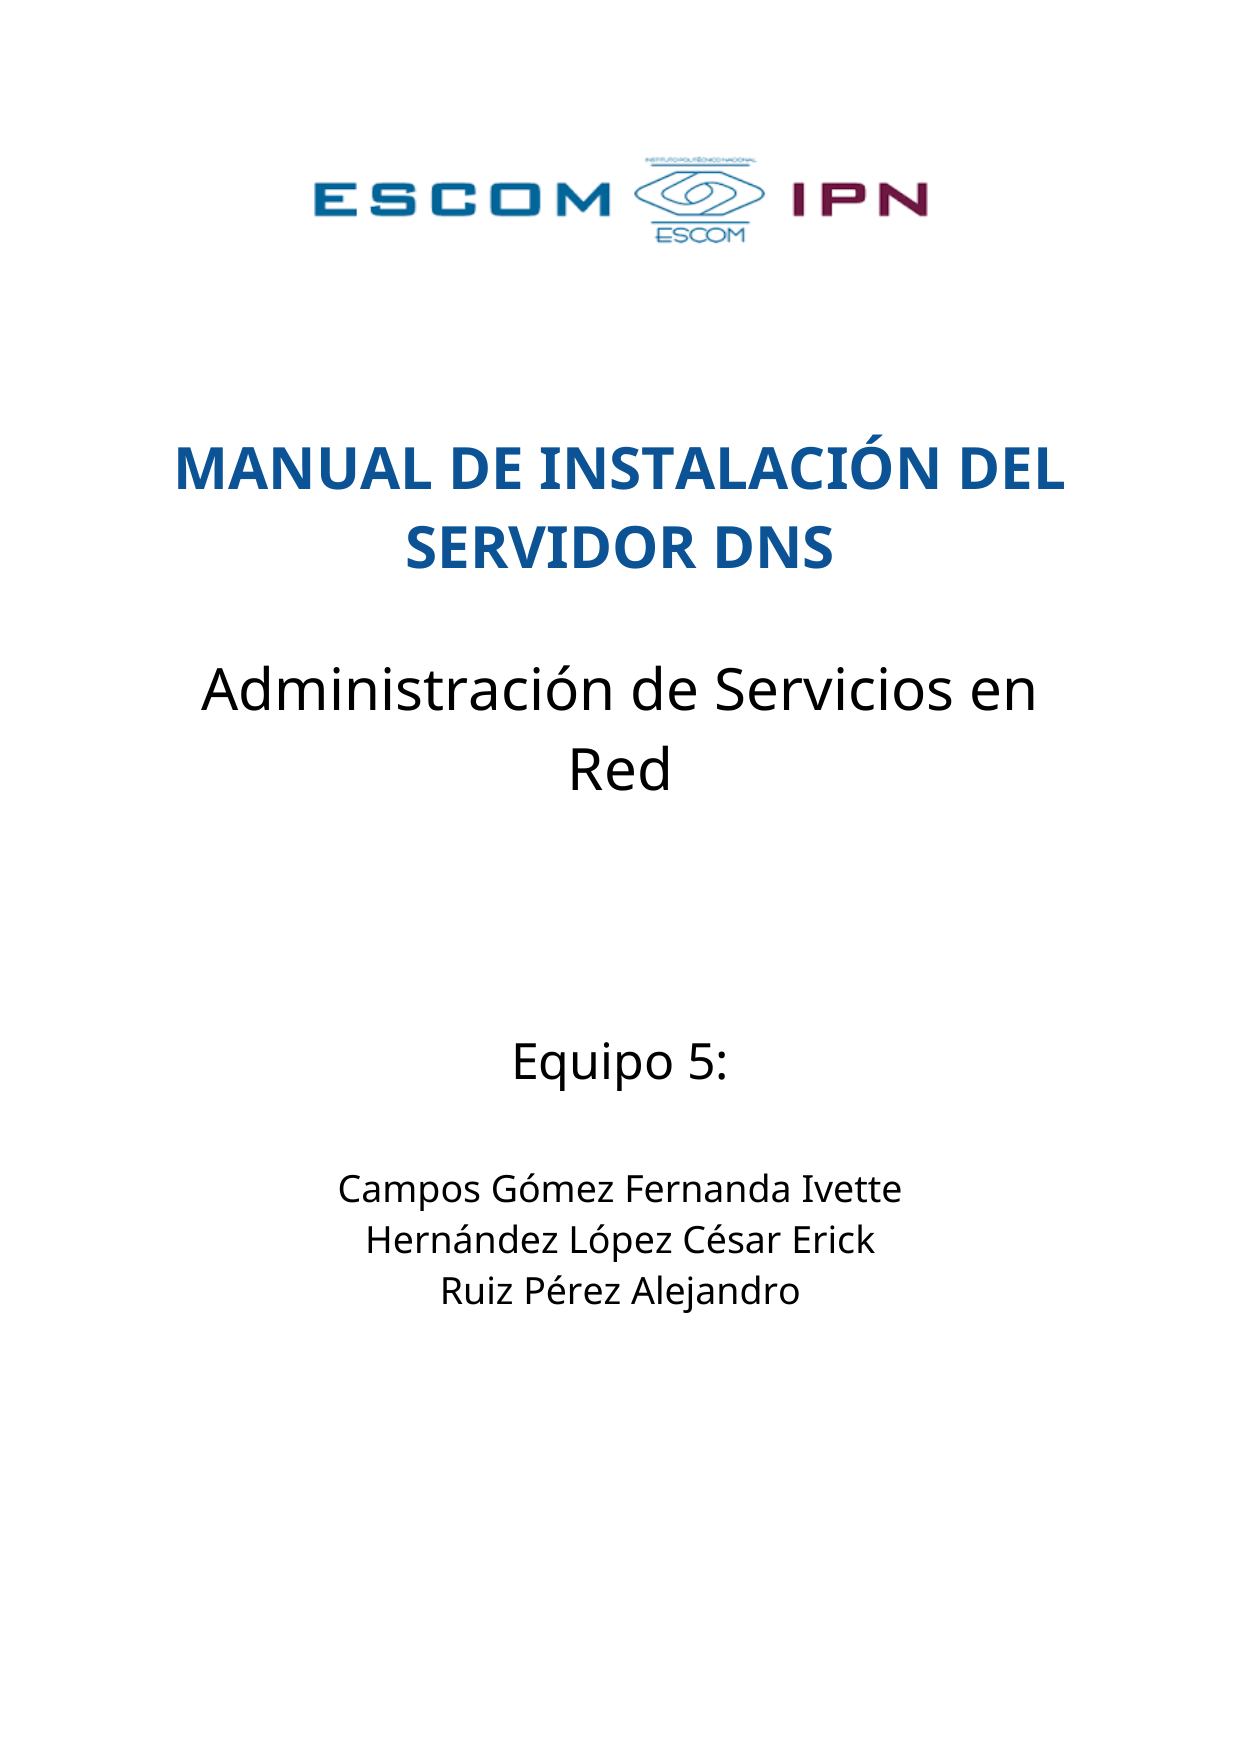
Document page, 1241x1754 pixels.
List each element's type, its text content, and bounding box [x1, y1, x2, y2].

text Administración de Servicios en Red [150, 648, 1090, 807]
text MANUAL DE INSTALACIÓN DEL SERVIDOR DNS [150, 427, 1090, 586]
picture [150, 150, 1091, 250]
text Campos Gómez Fernanda Ivette [150, 1162, 1090, 1213]
text Ruiz Pérez Alejandro [150, 1264, 1090, 1316]
text Equipo 5: [150, 1026, 1090, 1094]
text Hernández López César Erick [150, 1213, 1090, 1264]
